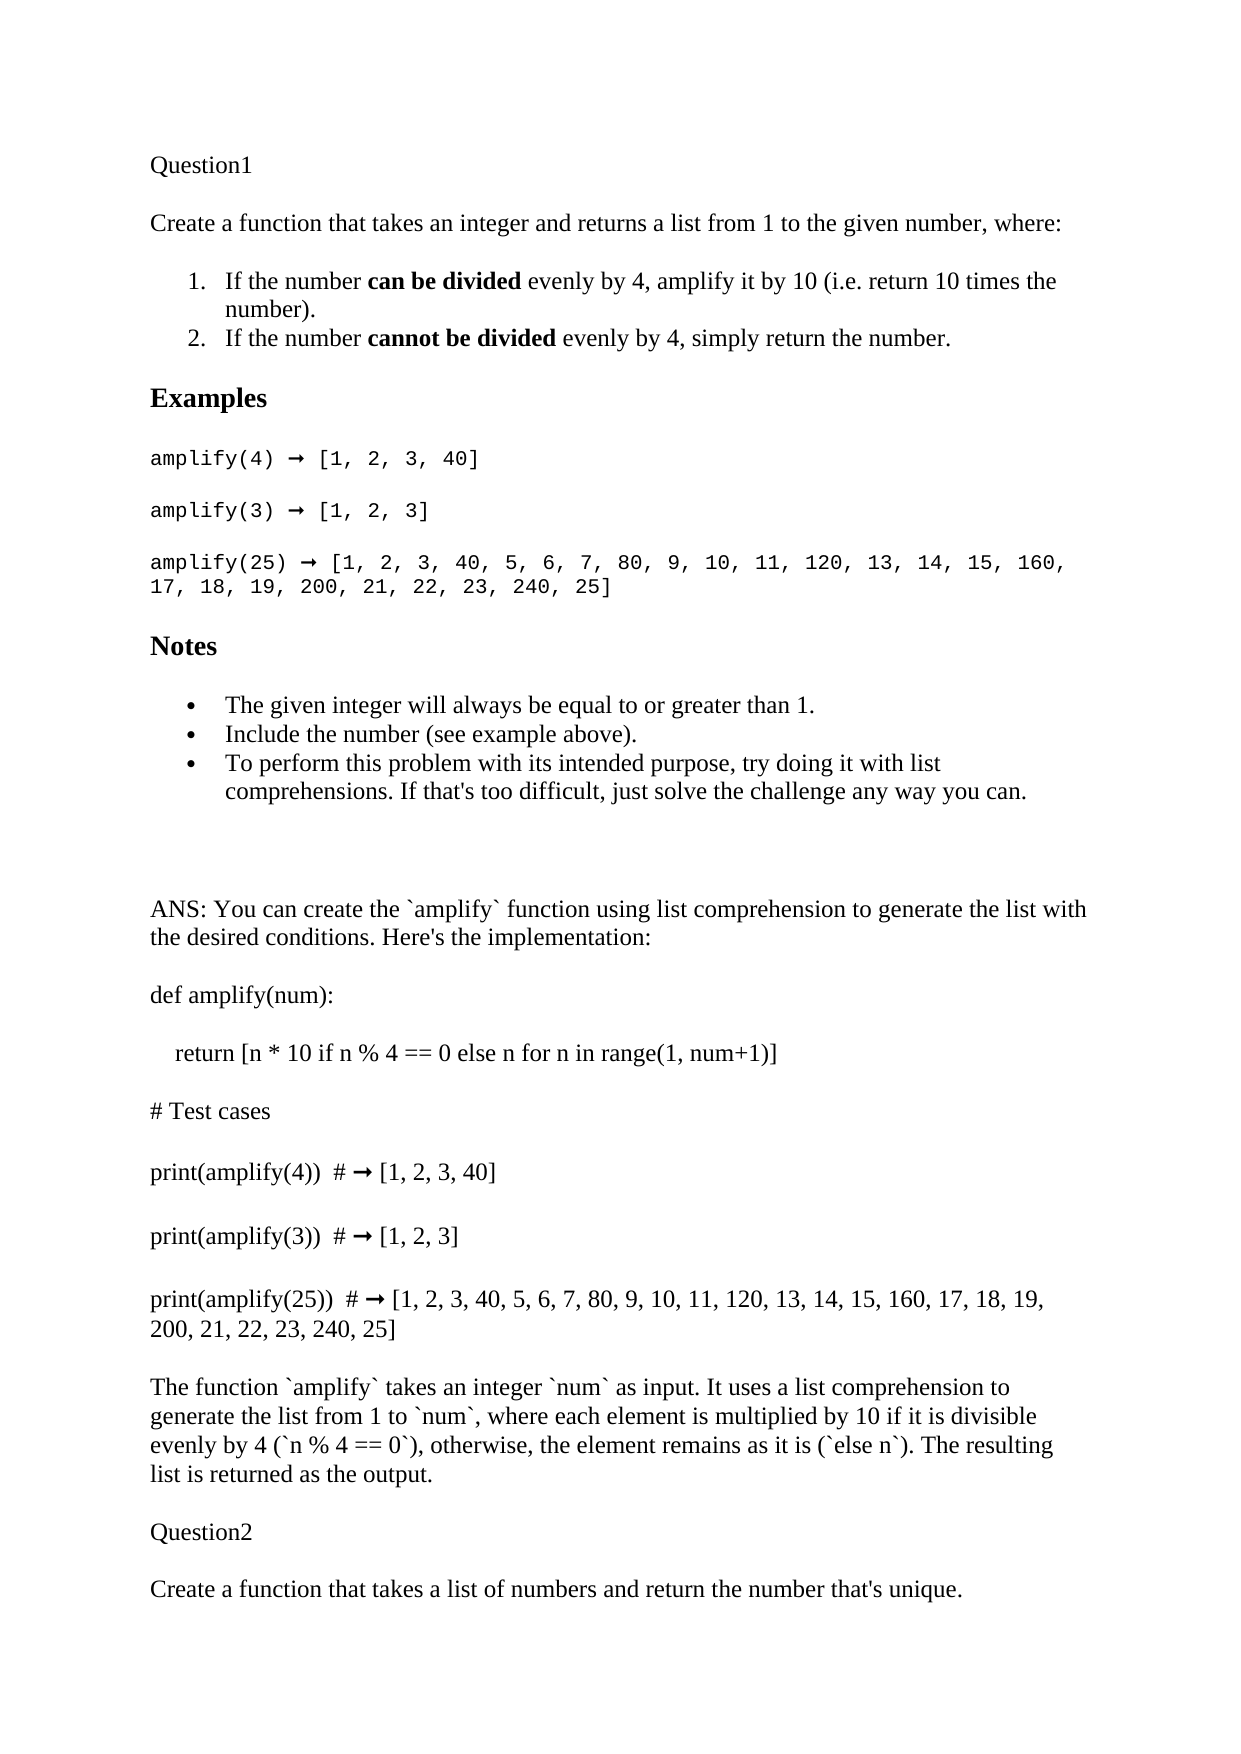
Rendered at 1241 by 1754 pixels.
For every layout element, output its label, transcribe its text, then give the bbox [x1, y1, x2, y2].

text Question1 [150, 150, 1090, 179]
text amplify(25) ➞ [1, 2, 3, 40, 5, 6, 7, 80, 9, 10, 11, 120, 13, 14, 15, 160, 17, 18, 19, 200, 21, 22, 23, 240, 25] [150, 547, 1090, 599]
text Notes [150, 628, 1090, 661]
text def amplify(num): [150, 980, 1090, 1009]
list To perform this problem with its intended purpose, try doing it with list comprehensions. If that's too difficult, just solve the challenge any way you can. [187, 748, 1090, 805]
text ANS: You can create the `amplify` function using list comprehension to generate the list with the desired conditions. Here's the implementation: [150, 894, 1090, 951]
text Create a function that takes an integer and returns a list from 1 to the given number, where: [150, 208, 1090, 237]
text Question2 [150, 1517, 1090, 1545]
text print(amplify(25)) # ➞ [1, 2, 3, 40, 5, 6, 7, 80, 9, 10, 11, 120, 13, 14, 15, 160, 17, 18, 19, 200, 21, 22, 23, 240, 25] [150, 1281, 1090, 1343]
text amplify(3) ➞ [1, 2, 3] [150, 495, 1090, 523]
text The function `amplify` takes an integer `num` as input. It uses a list comprehension to generate the list from 1 to `num`, where each element is multiplied by 10 if it is divisible evenly by 4 (`n % 4 == 0`), otherwise, the element remains as it is (`else n`). The resulting list is returned as the output. [150, 1372, 1090, 1487]
text Create a function that takes a list of numbers and return the number that's unique. [150, 1574, 1090, 1603]
text amplify(4) ➞ [1, 2, 3, 40] [150, 443, 1090, 471]
list If the number can be divided evenly by 4, amplify it by 10 (i.e. return 10 times the number). [187, 266, 1090, 323]
text # Test cases [150, 1096, 1090, 1125]
list If the number cannot be divided evenly by 4, simply return the number. [187, 323, 1090, 352]
text print(amplify(3)) # ➞ [1, 2, 3] [150, 1217, 1090, 1251]
text return [n * 10 if n % 4 == 0 else n for n in range(1, num+1)] [150, 1038, 1090, 1067]
list The given integer will always be equal to or greater than 1. [187, 690, 1090, 719]
text print(amplify(4)) # ➞ [1, 2, 3, 40] [150, 1154, 1090, 1188]
list Include the number (see example above). [187, 719, 1090, 748]
text Examples [150, 381, 1090, 414]
